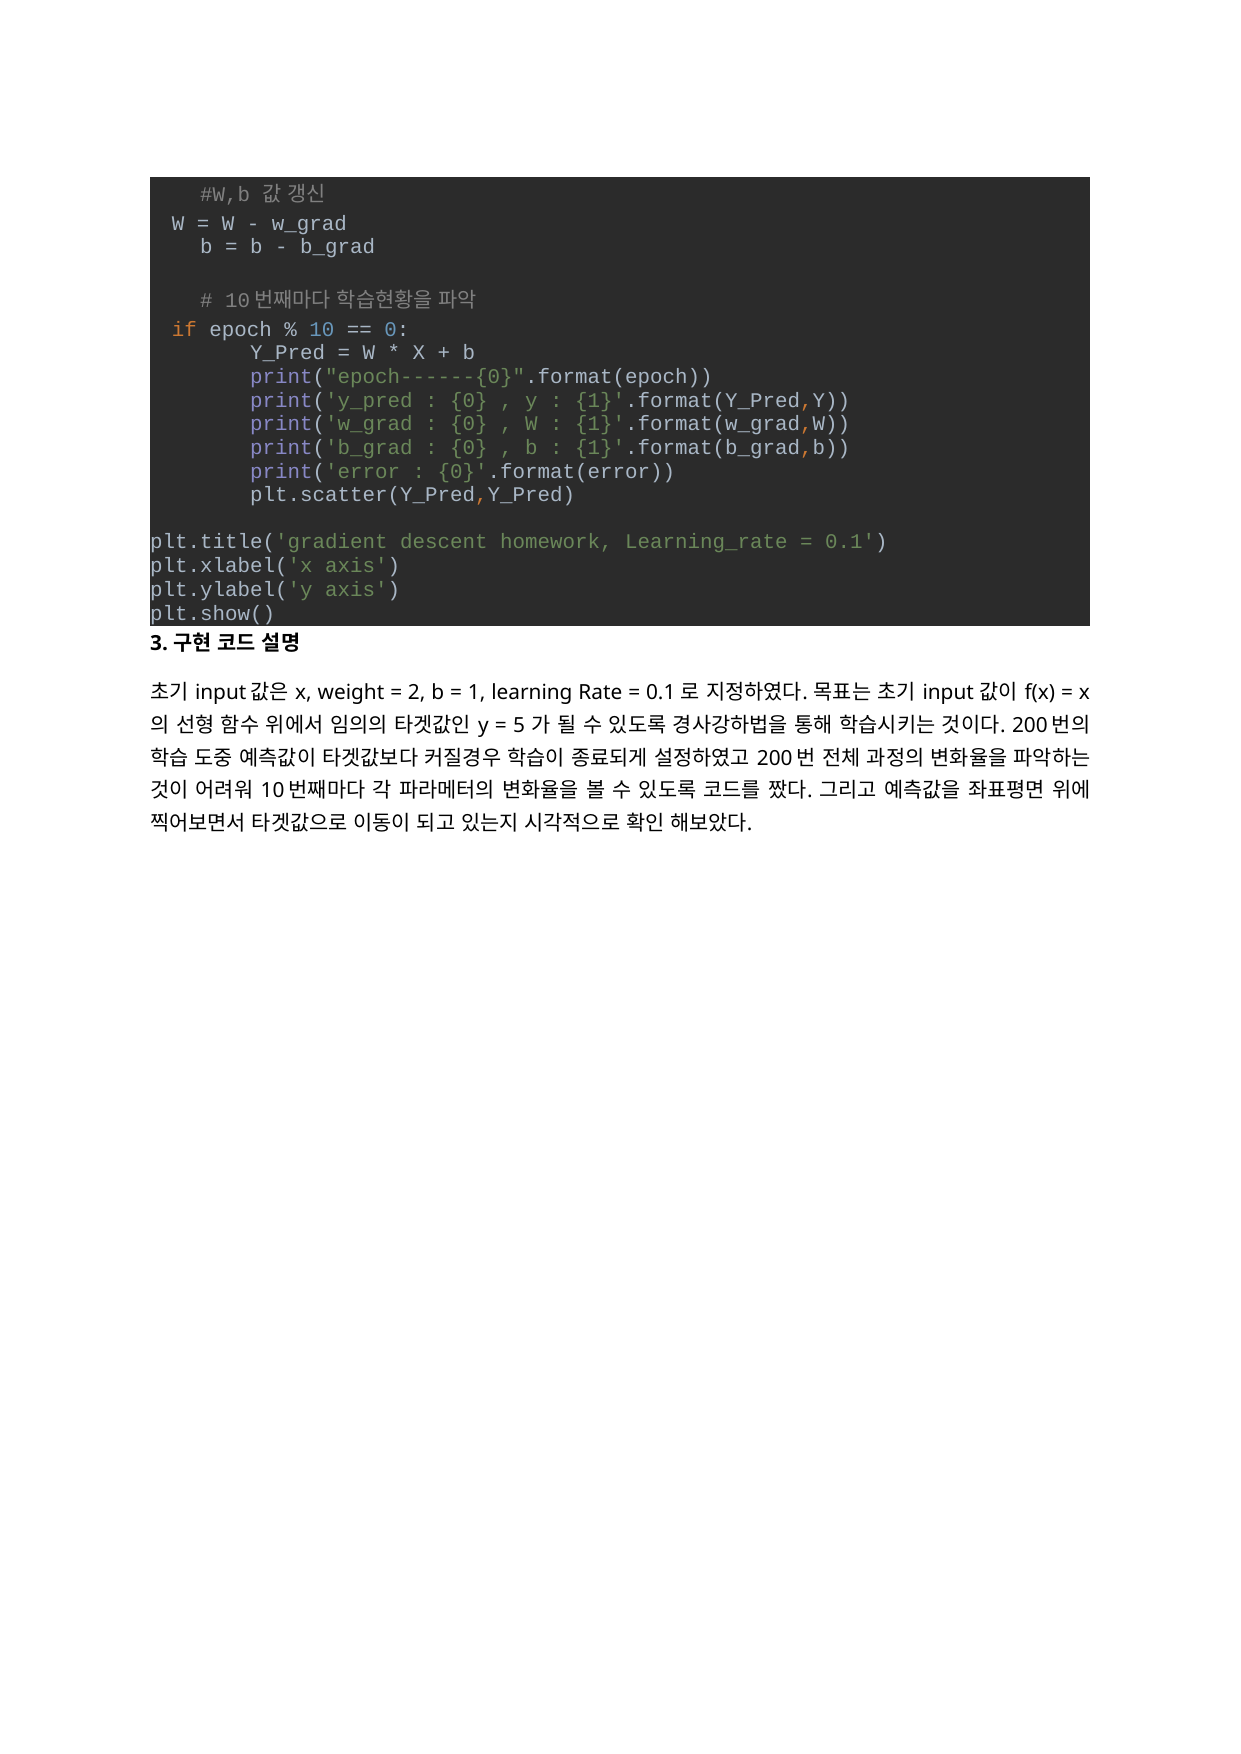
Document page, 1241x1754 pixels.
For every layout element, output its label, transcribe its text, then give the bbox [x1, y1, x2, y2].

text 초기 input값은 x, weight = 2, b = 1, learning Rate = 0.1로 지정하였다. 목표는 초기 input 값이 f(x) = x 의 선형 함수 위에서 임의의 타겟값인 y = 5 가 될 수 있도록 경사강하법을 통해 학습시키는 것이다. 200번의 학습 도중 예측값이 타겟값보다 커질경우 학습이 종료되게 설정하였고 200번 전체 과정의 변화율을 파악하는 것이 어려워 10번째마다 각 파라메터의 변화율을 볼 수 있도록 코드를 짰다. 그리고 예측값을 좌표평면 위에 찍어보면서 타겟값으로 이동이 되고 있는지 시각적으로 확인 해보았다. [150, 676, 1090, 837]
text 3. 구현 코드 설명 [150, 626, 1090, 656]
